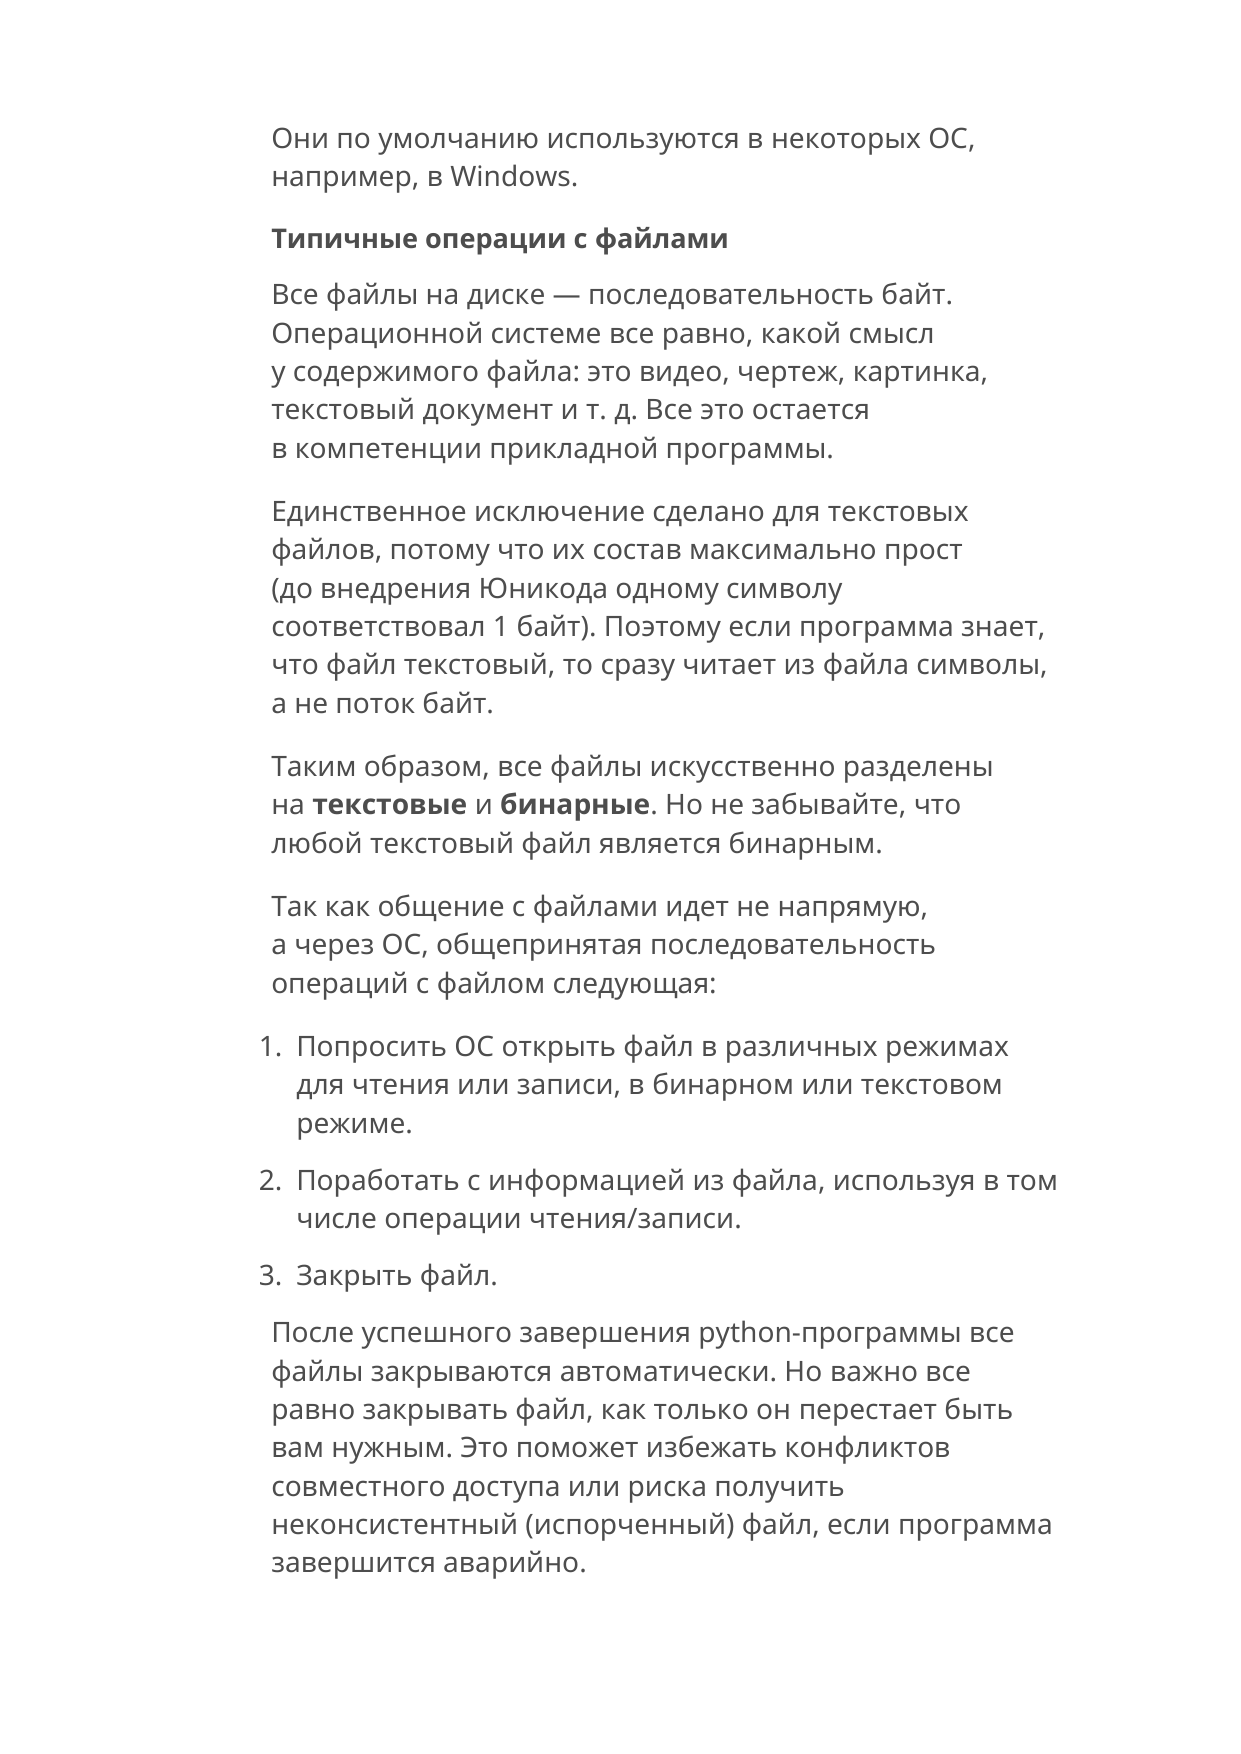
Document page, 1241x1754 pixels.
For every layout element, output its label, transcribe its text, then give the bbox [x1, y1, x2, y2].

list Поработать с информацией из файла, используя в том числе операции чтения/записи. [258, 1160, 1058, 1237]
text Так как общение с файлами идет не напрямую, а через OC, общепринятая последовательность операций с файлом следующая: [271, 886, 1058, 1001]
list Попросить ОС открыть файл в различных режимах для чтения или записи, в бинарном или текстовом режиме. [258, 1026, 1058, 1141]
text Единственное исключение сделано для текстовых файлов, потому что их состав максимально прост (до внедрения Юникода одному символу соответствовал 1 байт). Поэтому если программа знает, что файл текстовый, то сразу читает из файла символы, а не поток байт. [271, 491, 1058, 721]
subtitle Типичные операции с файлами [271, 220, 1058, 257]
text Все файлы на диске — последовательность байт. Операционной системе все равно, какой смысл у содержимого файла: это видео, чертеж, картинка, текстовый документ и т. д. Все это остается в компетенции прикладной программы. [271, 275, 1058, 466]
list Закрыть файл. [258, 1256, 1058, 1294]
text Таким образом, все файлы искусственно разделены на текстовые и бинарные. Но не забывайте, что любой текстовый файл является бинарным. [271, 746, 1058, 861]
text Они по умолчанию используются в некоторых ОС, например, в Windows. [271, 118, 1058, 195]
text После успешного завершения python-программы все файлы закрываются автоматически. Но важно все равно закрывать файл, как только он перестает быть вам нужным. Это поможет избежать конфликтов совместного доступа или риска получить неконсистентный (испорченный) файл, если программа завершится аварийно. [271, 1313, 1058, 1581]
